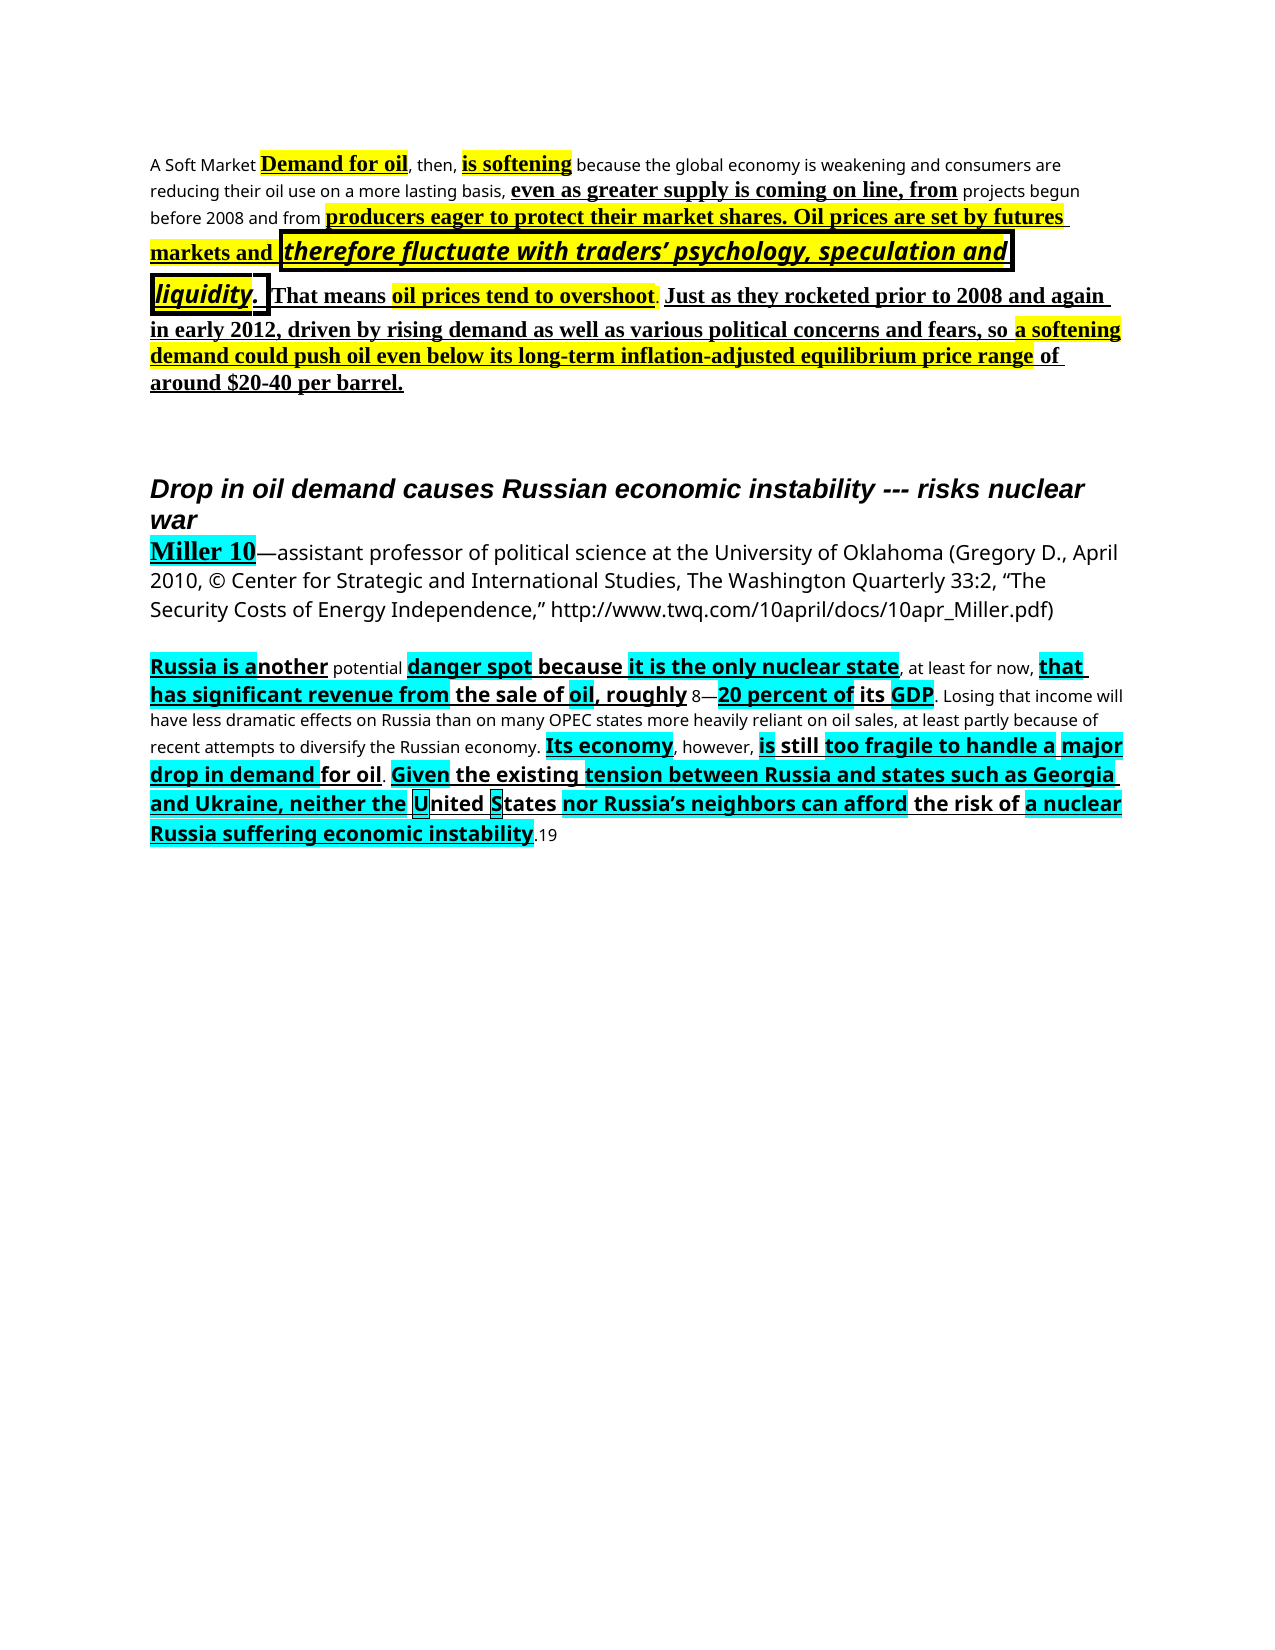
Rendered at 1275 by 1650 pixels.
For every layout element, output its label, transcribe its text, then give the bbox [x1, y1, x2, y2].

text Drop in oil demand causes Russian economic instability --- risks nuclear war [150, 473, 1125, 535]
text A Soft Market Demand for oil, then, is softening because the global economy is weakening and consumers are reducing their oil use on a more lasting basis, even as greater supply is coming on line, from projects begun before 2008 and from producers eager to protect their market shares. Oil prices are set by futures markets and therefore fluctuate with traders’ psychology, speculation and liquidity. That means oil prices tend to overshoot. Just as they rocketed prior to 2008 and again in early 2012, driven by rising demand as well as various political concerns and fears, so a softening demand could push oil even below its long-term inflation-adjusted equilibrium price range of around $20-40 per barrel. [150, 150, 1125, 395]
text Russia is another potential danger spot because it is the only nuclear state, at least for now, that has significant revenue from the sale of oil, roughly 8—20 percent of its GDP. Losing that income will have less dramatic effects on Russia than on many OPEC states more heavily reliant on oil sales, at least partly because of recent attempts to diversify the Russian economy. Its economy, however, is still too fragile to handle a major drop in demand for oil. Given the existing tension between Russia and states such as Georgia and Ukraine, neither the United States nor Russia’s neighbors can afford the risk of a nuclear Russia suffering economic instability.19 [150, 652, 1125, 847]
text Miller 10—assistant professor of political science at the University of Oklahoma (Gregory D., April 2010, © Center for Strategic and International Studies, The Washington Quarterly 33:2, “The Security Costs of Energy Independence,” http://www.twq.com/10april/docs/10apr_Miller.pdf) [150, 535, 1125, 623]
